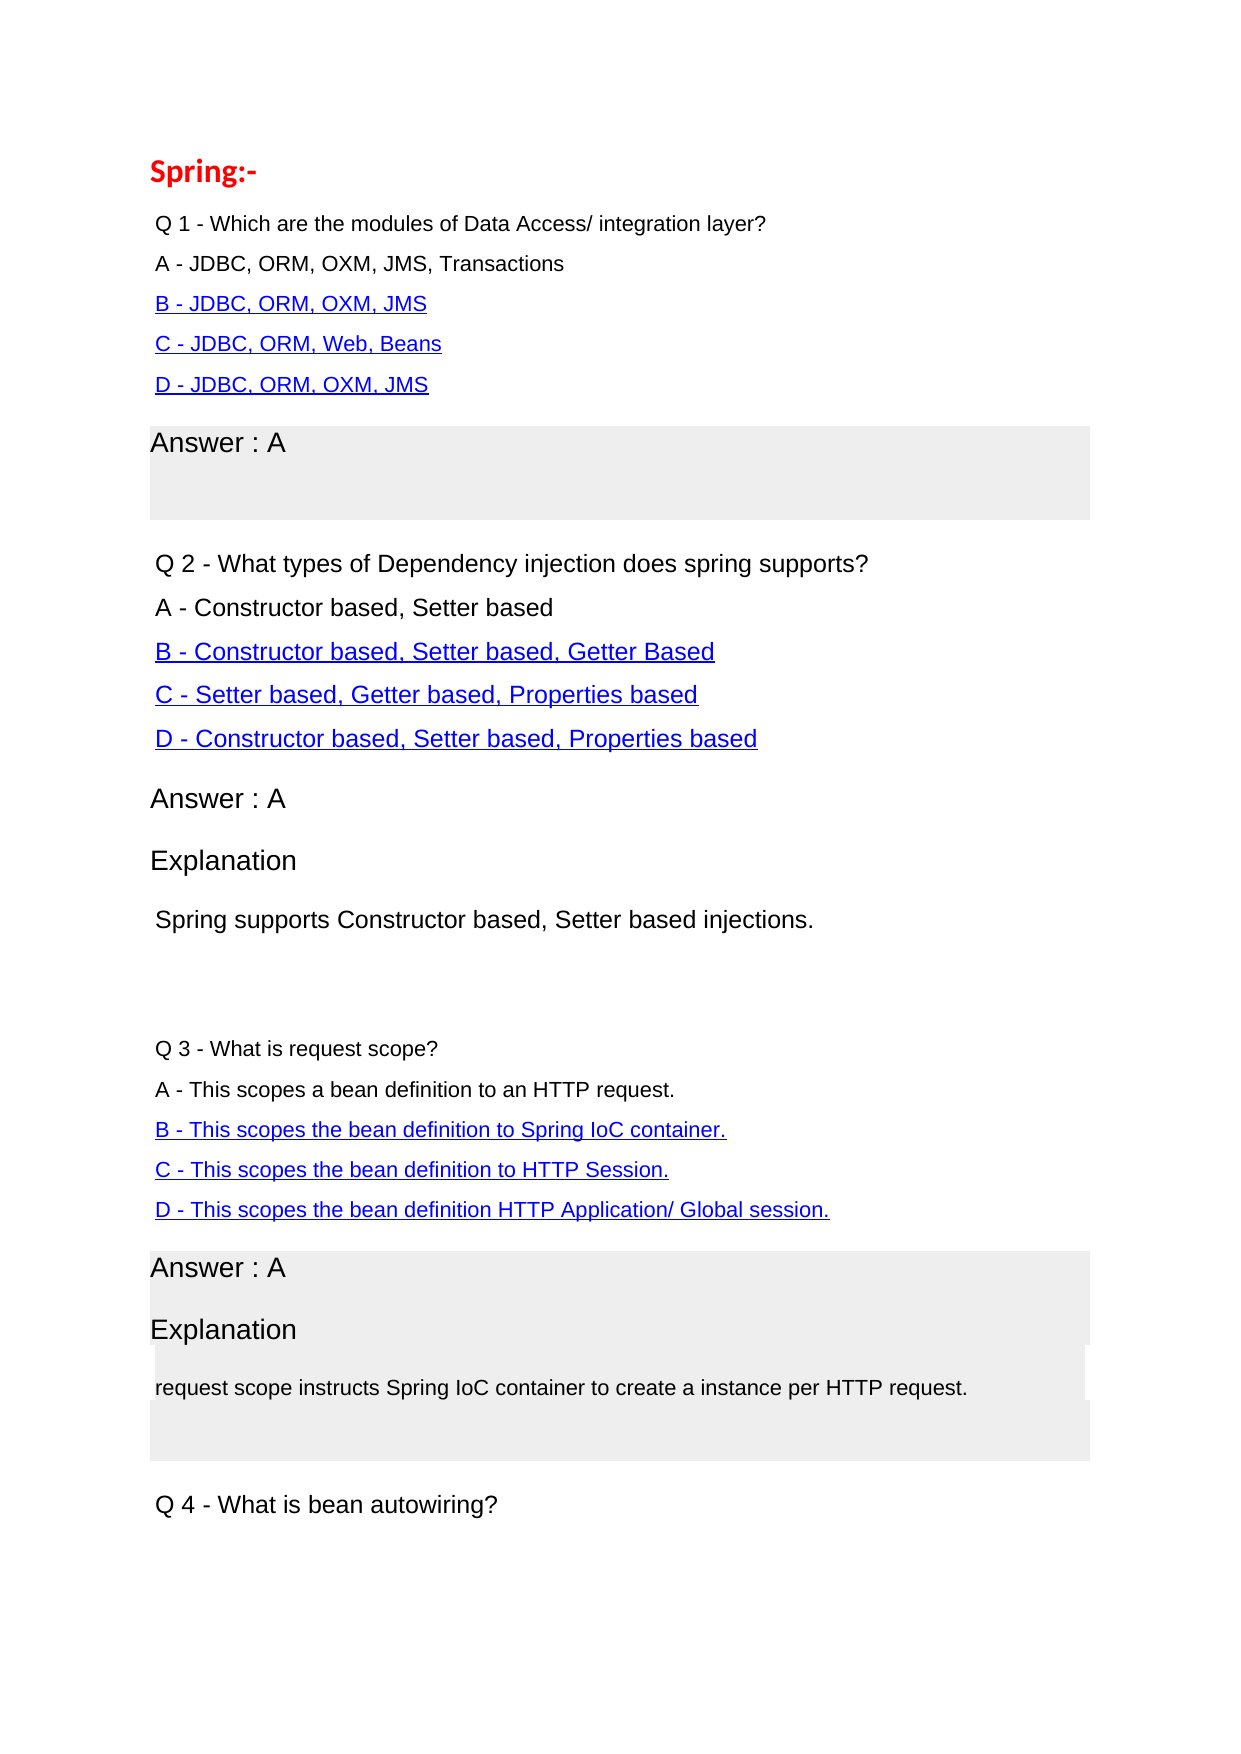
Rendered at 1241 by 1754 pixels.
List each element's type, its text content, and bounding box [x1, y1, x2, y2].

text Answer : A [150, 426, 1090, 458]
text D - Constructor based, Setter based, Properties based [155, 724, 1085, 753]
subtitle Answer : A [150, 1251, 1090, 1284]
text C - Setter based, Getter based, Properties based [155, 680, 1085, 709]
text C - JDBC, ORM, Web, Beans [155, 331, 1085, 356]
text A - Constructor based, Setter based [155, 593, 1085, 621]
subtitle Explanation [150, 1313, 1090, 1345]
subtitle Explanation [150, 843, 1090, 876]
text C - This scopes the bean definition to HTTP Session. [155, 1157, 1085, 1182]
text B - JDBC, ORM, OXM, JMS [155, 291, 1085, 316]
text B - Constructor based, Setter based, Getter Based [155, 636, 1085, 665]
text Spring:- [150, 150, 1090, 191]
text Q 3 - What is request scope? [155, 1036, 1085, 1061]
text D - JDBC, ORM, OXM, JMS [155, 371, 1085, 397]
text Q 4 - What is bean autowiring? [155, 1491, 1085, 1519]
text D - This scopes the bean definition HTTP Application/ Global session. [155, 1197, 1085, 1222]
text A - JDBC, ORM, OXM, JMS, Transactions [155, 251, 1085, 276]
text Spring supports Constructor based, Setter based injections. [155, 905, 1085, 934]
text B - This scopes the bean definition to Spring IoC container. [155, 1117, 1085, 1142]
subtitle Answer : A [150, 782, 1090, 814]
text Q 1 - Which are the modules of Data Access/ integration layer? [155, 211, 1085, 236]
text A - This scopes a bean definition to an HTTP request. [155, 1076, 1085, 1102]
text request scope instructs Spring IoC container to create a instance per HTTP request. [155, 1374, 1085, 1400]
text Q 2 - What types of Dependency injection does spring supports? [155, 549, 1085, 578]
